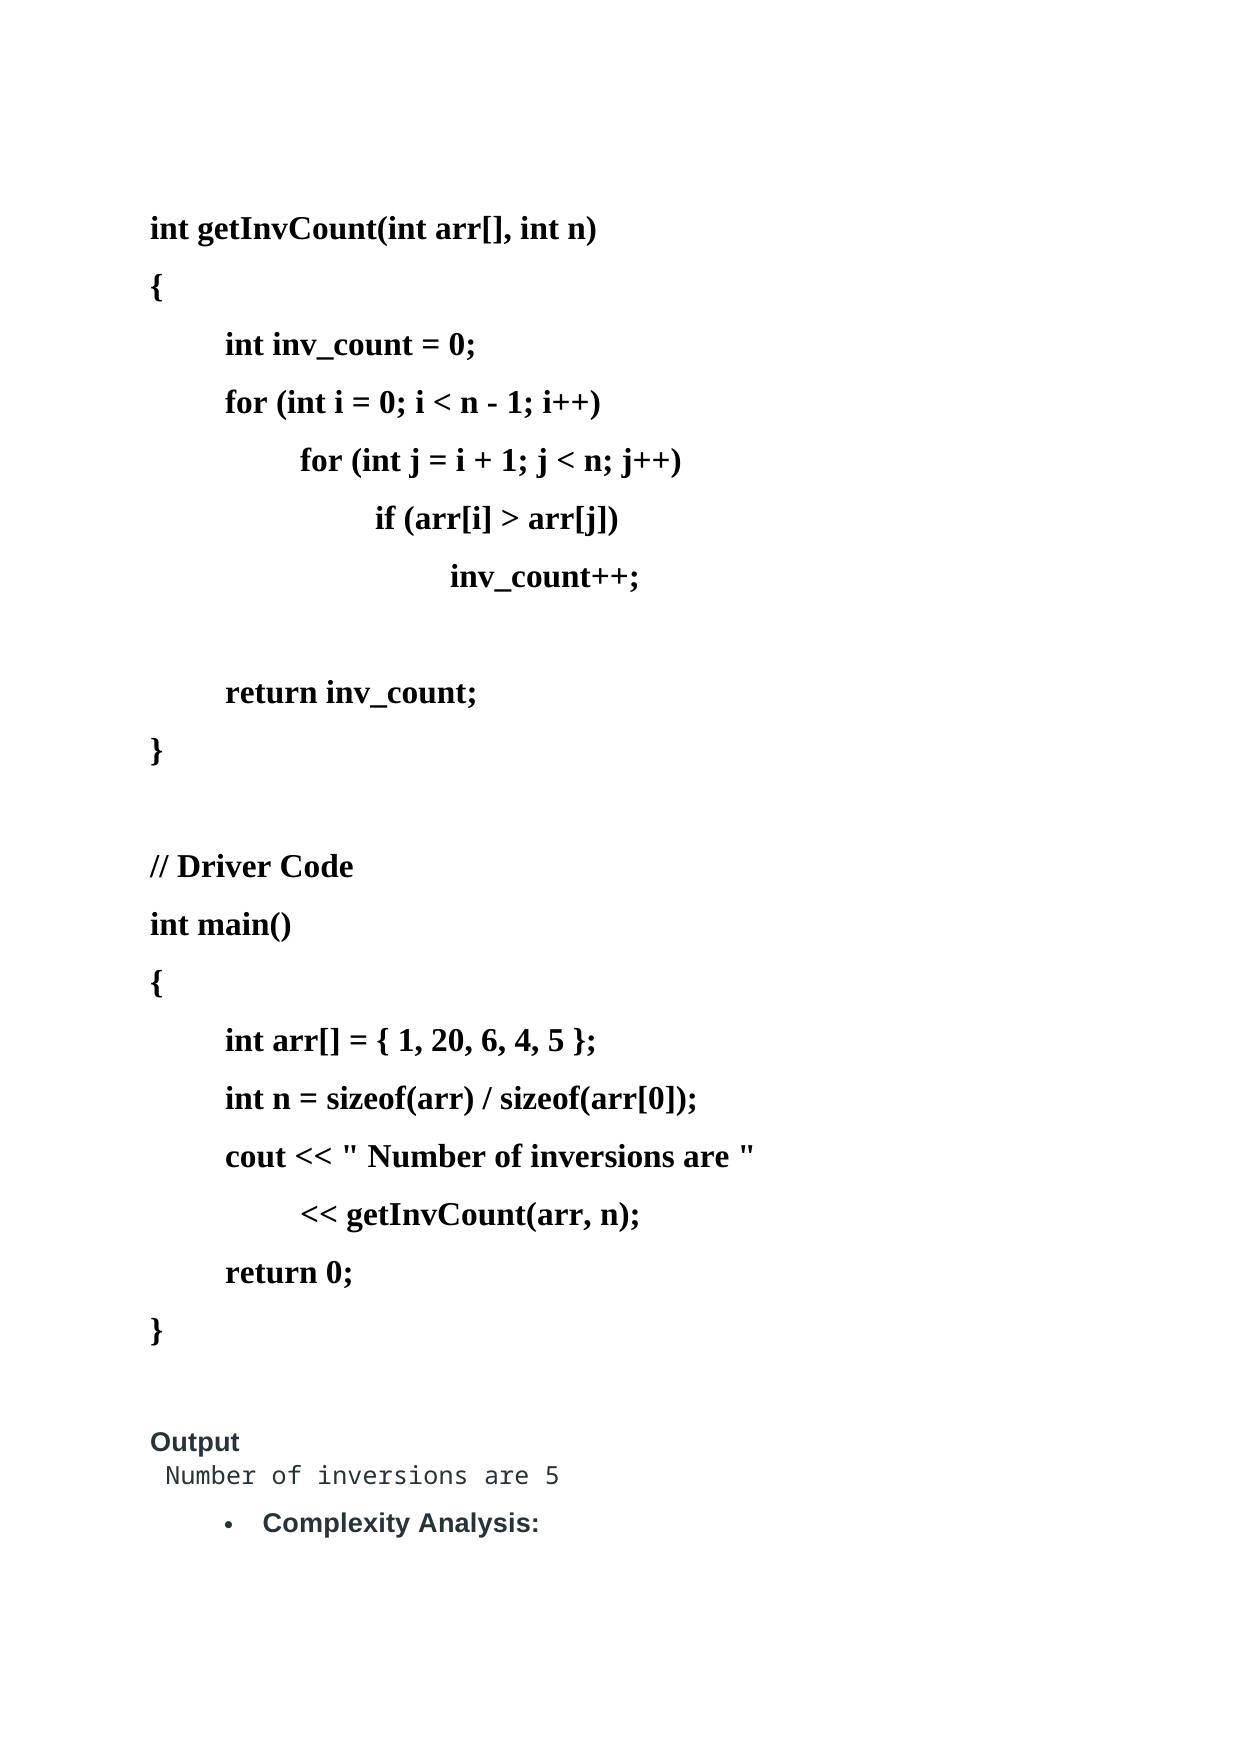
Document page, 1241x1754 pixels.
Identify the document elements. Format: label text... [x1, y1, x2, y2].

text int n = sizeof(arr) / sizeof(arr[0]); [150, 1078, 1090, 1117]
text Number of inversions are 5 [150, 1458, 1090, 1492]
text // Driver Code [150, 846, 1090, 884]
text return 0; [150, 1252, 1090, 1291]
text if (arr[i] > arr[j]) [150, 498, 1090, 536]
text inv_count++; [150, 556, 1090, 594]
text return inv_count; [150, 672, 1090, 711]
text { [150, 962, 1090, 1001]
text } [150, 730, 1090, 768]
text Output [150, 1426, 1090, 1458]
text int main() [150, 904, 1090, 943]
text for (int i = 0; i < n - 1; i++) [150, 382, 1090, 420]
text int getInvCount(int arr[], int n) [150, 208, 1090, 246]
text int arr[] = { 1, 20, 6, 4, 5 }; [150, 1020, 1090, 1059]
text for (int j = i + 1; j < n; j++) [150, 440, 1090, 478]
text << getInvCount(arr, n); [150, 1194, 1090, 1233]
text { [150, 266, 1090, 304]
text int inv_count = 0; [150, 324, 1090, 362]
text } [150, 1310, 1090, 1349]
text cout << " Number of inversions are " [150, 1136, 1090, 1175]
list Complexity Analysis: [225, 1507, 1090, 1539]
